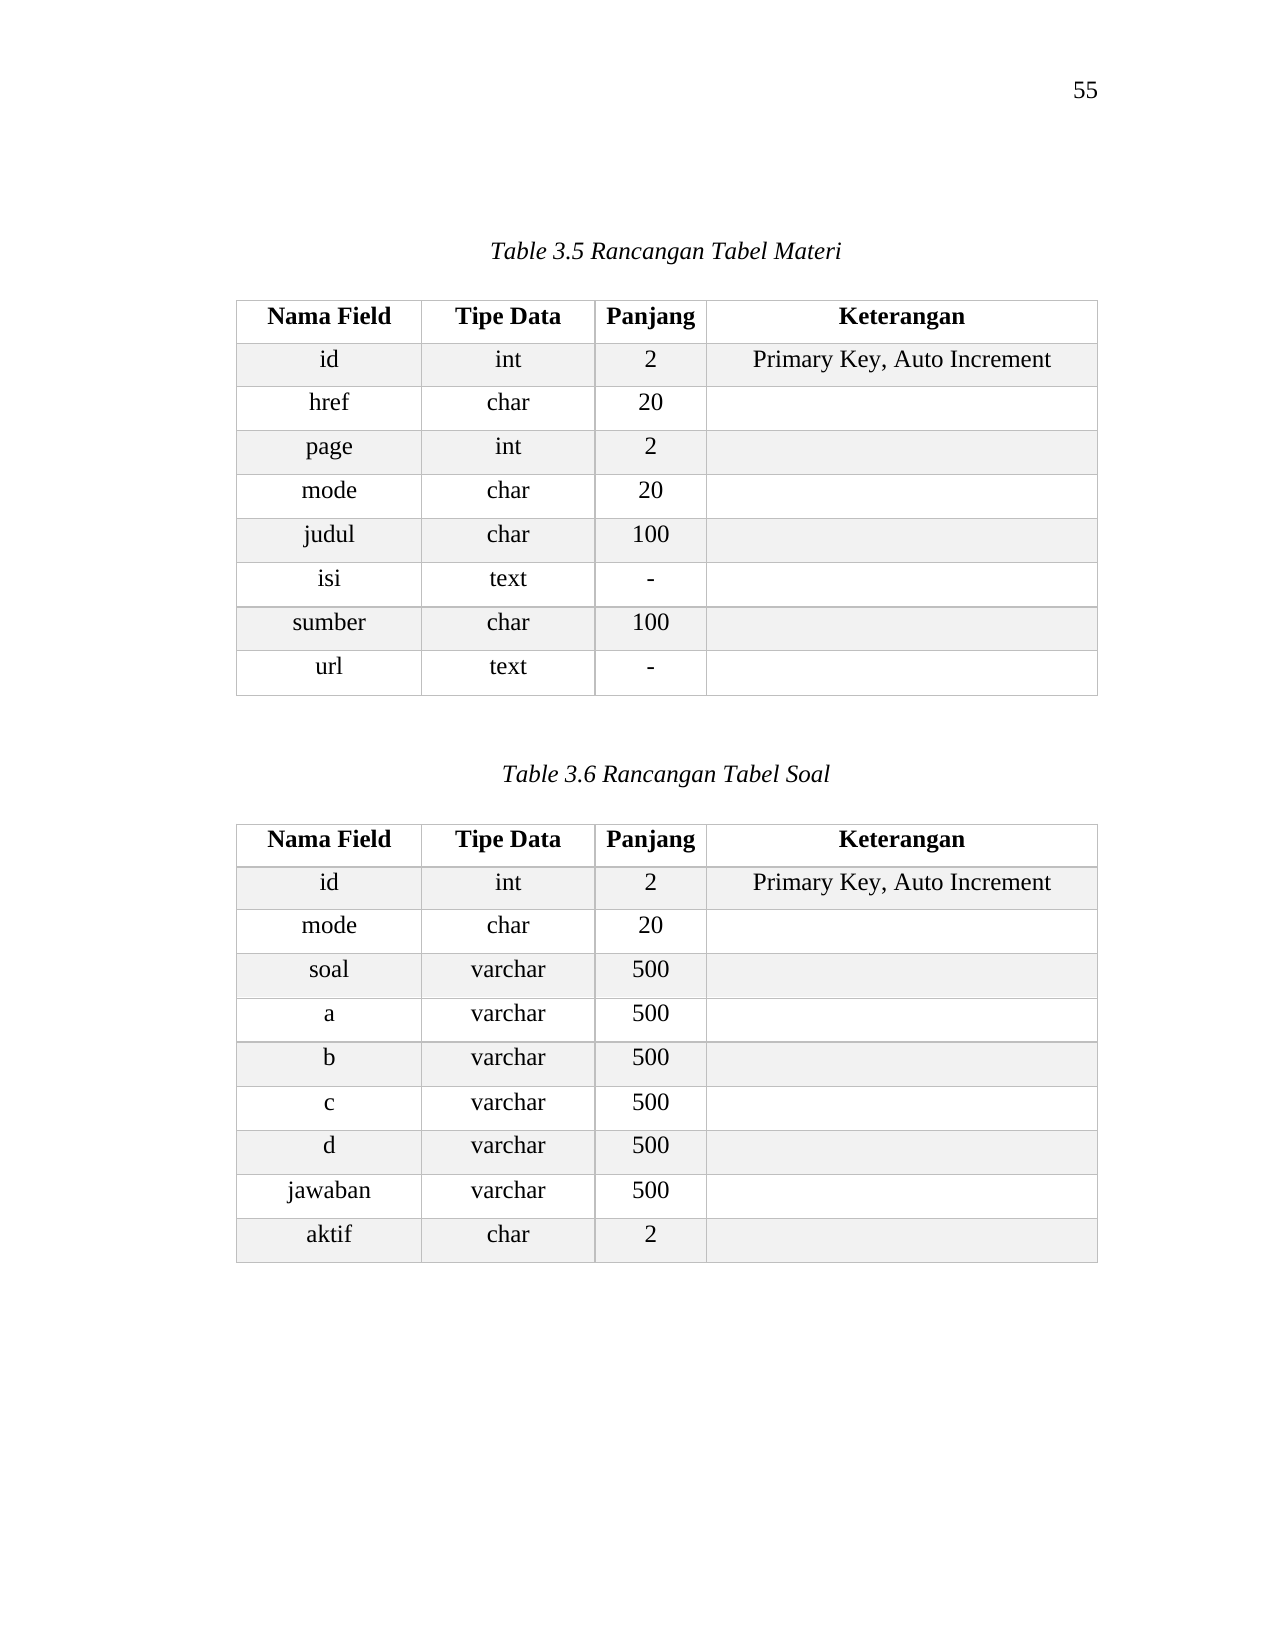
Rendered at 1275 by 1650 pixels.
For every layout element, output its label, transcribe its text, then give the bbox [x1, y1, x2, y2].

table_cell varchar [422, 999, 594, 1041]
table_cell aktif [237, 1219, 421, 1262]
table_cell 2 [596, 1219, 706, 1262]
table_header Nama Field [237, 825, 421, 866]
table_cell 20 [596, 910, 706, 953]
table_cell - [596, 563, 706, 606]
table_cell 500 [596, 1043, 706, 1086]
table_cell sumber [237, 608, 421, 650]
table_cell [707, 563, 1097, 606]
table_cell [707, 651, 1097, 694]
table_cell mode [237, 910, 421, 953]
table_cell 500 [596, 954, 706, 997]
table_cell id [237, 344, 421, 386]
table_cell text [422, 651, 594, 694]
table_cell [707, 387, 1097, 430]
table_cell mode [237, 475, 421, 518]
table_cell [707, 1131, 1097, 1174]
table_cell int [422, 868, 594, 909]
table_cell int [422, 431, 594, 474]
table_cell 100 [596, 608, 706, 650]
table_cell 20 [596, 387, 706, 430]
table_cell char [422, 519, 594, 562]
table_cell char [422, 910, 594, 953]
table_cell [707, 1087, 1097, 1129]
table_cell b [237, 1043, 421, 1086]
table_cell [707, 431, 1097, 474]
table_cell varchar [422, 1175, 594, 1218]
table_cell char [422, 475, 594, 518]
table_header Panjang [596, 301, 706, 343]
table_cell href [237, 387, 421, 430]
table_cell 500 [596, 1087, 706, 1129]
text Table 3.6 Rancangan Tabel Soal [236, 759, 1098, 788]
table_cell 2 [596, 344, 706, 386]
table_cell [707, 519, 1097, 562]
table_header Tipe Data [422, 825, 594, 866]
table_cell varchar [422, 1087, 594, 1129]
table_cell int [422, 344, 594, 386]
table_cell c [237, 1087, 421, 1129]
table_cell text [422, 563, 594, 606]
table_cell 2 [596, 868, 706, 909]
table_cell judul [237, 519, 421, 562]
table_header Keterangan [707, 825, 1097, 866]
table_cell a [237, 999, 421, 1041]
table_cell varchar [422, 954, 594, 997]
table_cell Primary Key, Auto Increment [707, 344, 1097, 386]
table_cell isi [237, 563, 421, 606]
table_cell [707, 1219, 1097, 1262]
table_cell [707, 1175, 1097, 1218]
table_cell soal [237, 954, 421, 997]
table_cell Primary Key, Auto Increment [707, 868, 1097, 909]
table_cell varchar [422, 1043, 594, 1086]
table_cell 500 [596, 1131, 706, 1174]
table_cell url [237, 651, 421, 694]
table_cell page [237, 431, 421, 474]
table_cell 500 [596, 999, 706, 1041]
table_cell [707, 999, 1097, 1041]
table_header Keterangan [707, 301, 1097, 343]
table_cell char [422, 1219, 594, 1262]
table_header Nama Field [237, 301, 421, 343]
table_cell [707, 910, 1097, 953]
table_cell varchar [422, 1131, 594, 1174]
table_header Tipe Data [422, 301, 594, 343]
table_cell char [422, 387, 594, 430]
table_cell [707, 1043, 1097, 1086]
table_cell jawaban [237, 1175, 421, 1218]
table_cell 100 [596, 519, 706, 562]
table_header Panjang [596, 825, 706, 866]
table_cell [707, 608, 1097, 650]
table_cell char [422, 608, 594, 650]
text Table 3.5 Rancangan Tabel Materi [236, 236, 1098, 265]
table_cell [707, 475, 1097, 518]
table_cell [707, 954, 1097, 997]
table_cell 500 [596, 1175, 706, 1218]
table_cell - [596, 651, 706, 694]
table_cell 20 [596, 475, 706, 518]
table_cell 2 [596, 431, 706, 474]
table_cell d [237, 1131, 421, 1174]
table_cell id [237, 868, 421, 909]
